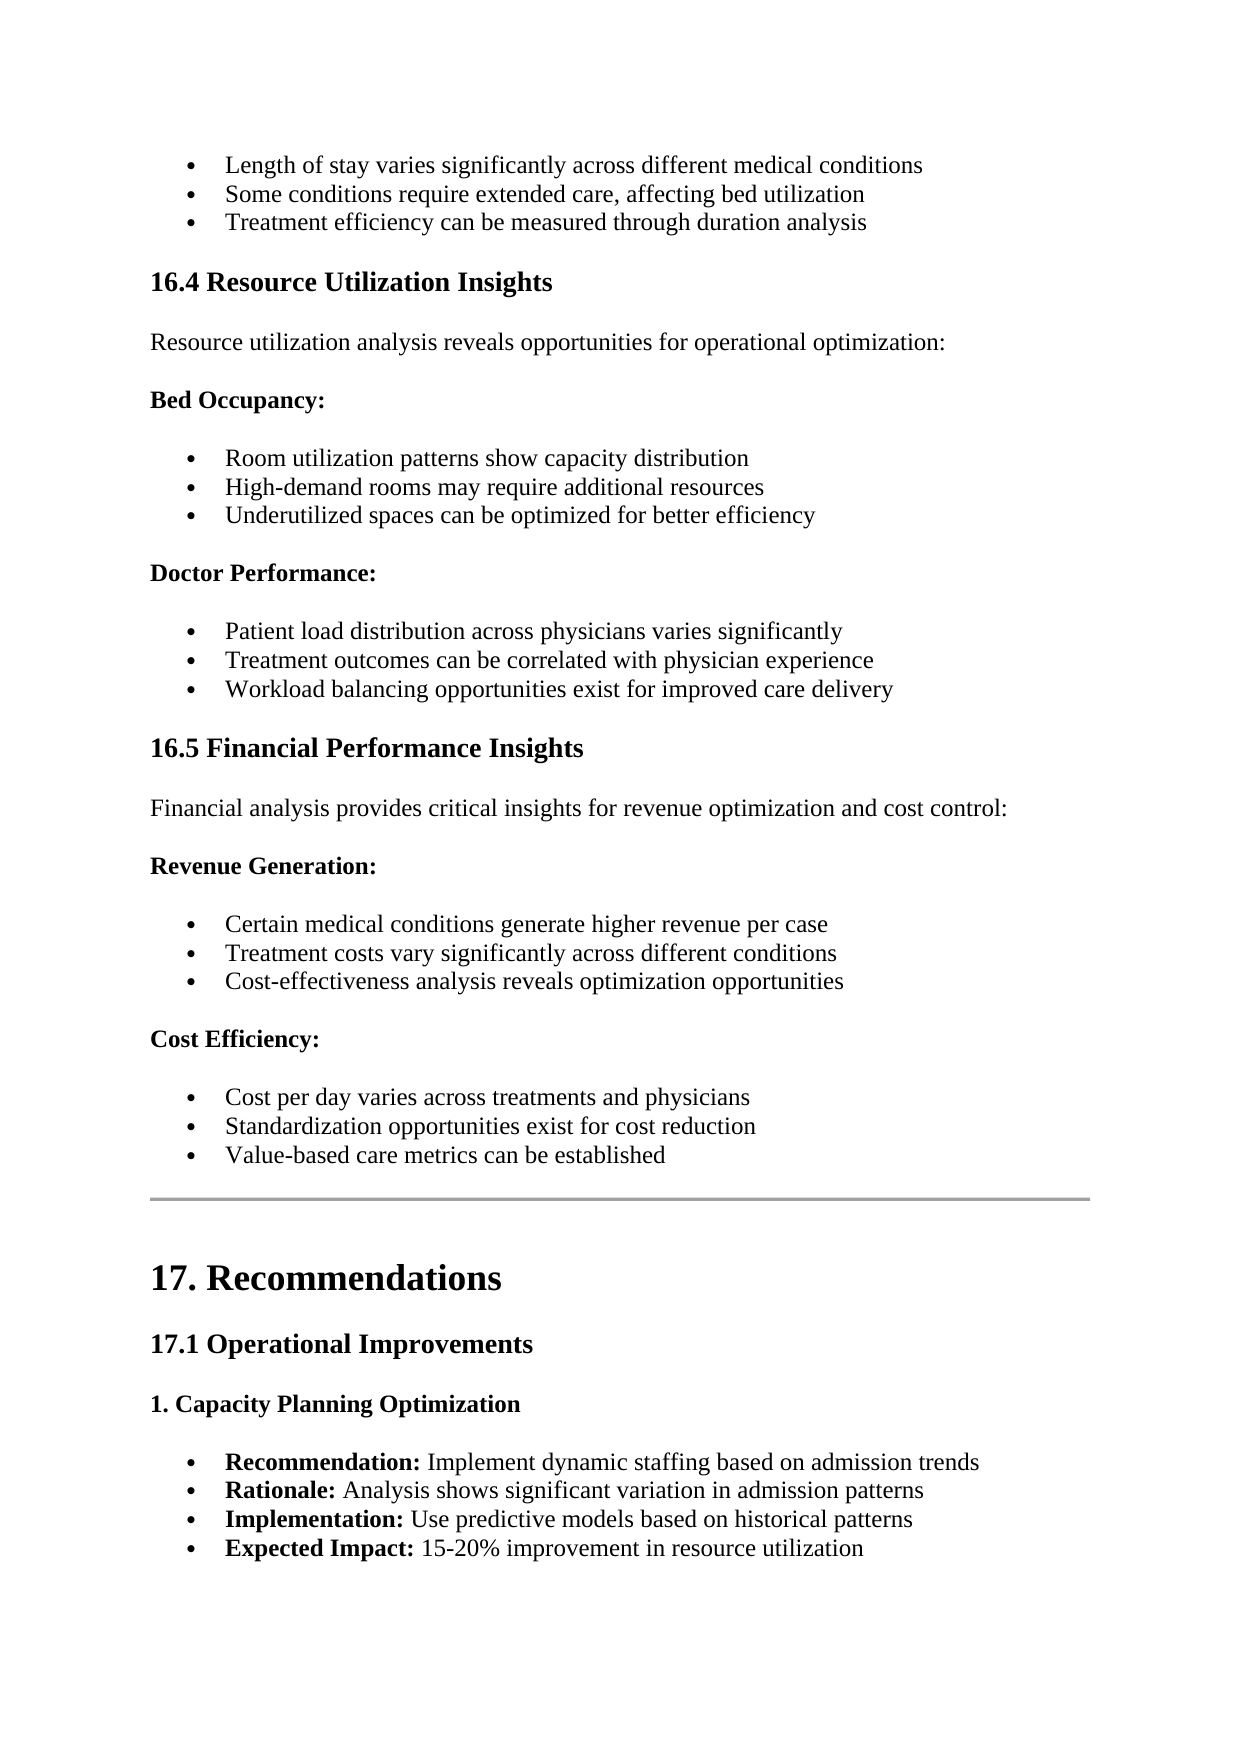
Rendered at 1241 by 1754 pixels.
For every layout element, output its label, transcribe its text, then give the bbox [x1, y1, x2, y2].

text 16.5 Financial Performance Insights [150, 732, 1090, 764]
list Underutilized spaces can be optimized for better efficiency [187, 500, 1090, 529]
list Treatment outcomes can be correlated with physician experience [187, 645, 1090, 674]
list Patient load distribution across physicians varies significantly [187, 616, 1090, 645]
text 17.1 Operational Improvements [150, 1327, 1090, 1359]
list Value-based care metrics can be established [187, 1140, 1090, 1168]
list Expected Impact: 15-20% improvement in resource utilization [187, 1533, 1090, 1562]
text Bed Occupancy: [150, 385, 1090, 414]
list High-demand rooms may require additional resources [187, 472, 1090, 500]
list Standardization opportunities exist for cost reduction [187, 1111, 1090, 1140]
text 16.4 Resource Utilization Insights [150, 265, 1090, 298]
list Workload balancing opportunities exist for improved care delivery [187, 674, 1090, 702]
list Room utilization patterns show capacity distribution [187, 443, 1090, 472]
list Certain medical conditions generate higher revenue per case [187, 909, 1090, 938]
text Financial analysis provides critical insights for revenue optimization and cost control: [150, 793, 1090, 822]
text Cost Efficiency: [150, 1024, 1090, 1053]
text Doctor Performance: [150, 558, 1090, 587]
list Implementation: Use predictive models based on historical patterns [187, 1504, 1090, 1533]
text 17. Recommendations [150, 1255, 1090, 1298]
text Resource utilization analysis reveals opportunities for operational optimization: [150, 327, 1090, 356]
list Recommendation: Implement dynamic staffing based on admission trends [187, 1447, 1090, 1475]
list Cost-effectiveness analysis reveals optimization opportunities [187, 966, 1090, 995]
list Rationale: Analysis shows significant variation in admission patterns [187, 1475, 1090, 1504]
text 1. Capacity Planning Optimization [150, 1389, 1090, 1417]
list Some conditions require extended care, affecting bed utilization [187, 179, 1090, 207]
list Treatment efficiency can be measured through duration analysis [187, 207, 1090, 236]
list Length of stay varies significantly across different medical conditions [187, 150, 1090, 179]
text Revenue Generation: [150, 851, 1090, 880]
list Treatment costs vary significantly across different conditions [187, 938, 1090, 966]
list Cost per day varies across treatments and physicians [187, 1082, 1090, 1111]
